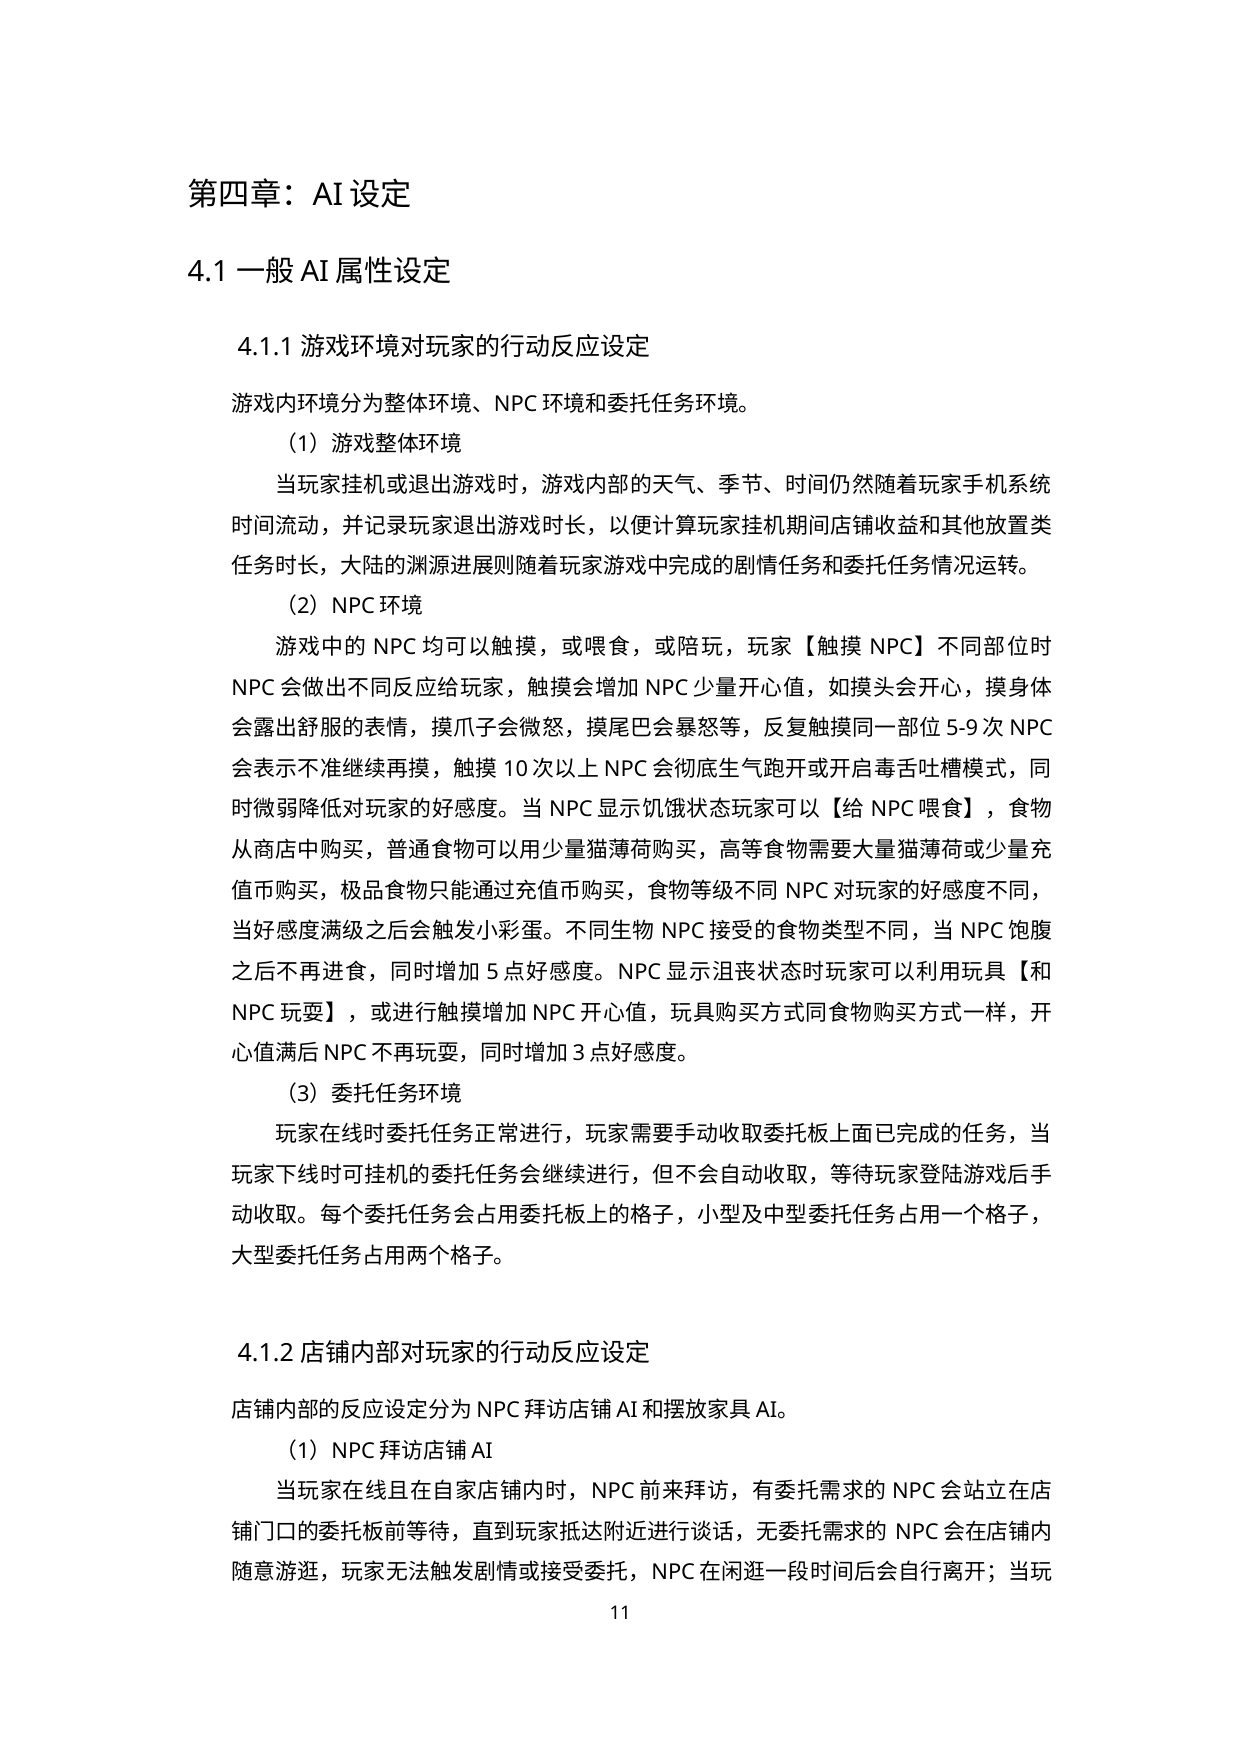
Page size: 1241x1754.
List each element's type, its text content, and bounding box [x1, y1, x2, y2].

text （3）委托任务环境 [231, 1075, 1053, 1108]
text 店铺内部的反应设定分为NPC拜访店铺AI和摆放家具AI。 [187, 1392, 1053, 1424]
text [231, 1473, 1053, 1587]
text 4.1.2 店铺内部对玩家的行动反应设定 [187, 1318, 1053, 1383]
text （1）NPC拜访店铺AI [231, 1432, 1053, 1465]
text （1）游戏整体环境 [231, 426, 1053, 459]
text 玩家在线时委托任务正常进行，玩家需要手动收取委托板上面已完成的任务，当玩家下线时可挂机的委托任务会继续进行，但不会自动收取，等待玩家登陆游戏后手动收取。每个委托任务会占用委托板上的格子，小型及中型委托任务占用一个格子，大型委托任务占用两个格子。 [231, 1116, 1053, 1270]
text （2）NPC环境 [231, 588, 1053, 621]
text 游戏内环境分为整体环境、NPC环境和委托任务环境。 [187, 386, 1053, 418]
text 游戏中的NPC均可以触摸，或喂食，或陪玩，玩家【触摸NPC】不同部位时NPC会做出不同反应给玩家，触摸会增加NPC少量开心值，如摸头会开心，摸身体会露出舒服的表情，摸爪子会微怒，摸尾巴会暴怒等，反复触摸同一部位5-9次NPC会表示不准继续再摸，触摸10次以上NPC会彻底生气跑开或开启毒舌吐槽模式，同时微弱降低对玩家的好感度。当NPC显示饥饿状态玩家可以【给NPC喂食】，食物从商店中购买，普通食物可以用少量猫薄荷购买，高等食物需要大量猫薄荷或少量充值币购买，极品食物只能通过充值币购买，食物等级不同NPC对玩家的好感度不同，当好感度满级之后会触发小彩蛋。不同生物NPC接受的食物类型不同，当NPC饱腹之后不再进食，同时增加5点好感度。NPC显示沮丧状态时玩家可以利用玩具【和NPC玩耍】，或进行触摸增加NPC开心值，玩具购买方式同食物购买方式一样，开心值满后NPC不再玩耍，同时增加3点好感度。 [231, 629, 1053, 1067]
text 第四章：AI设定 [187, 160, 1053, 225]
text 当玩家挂机或退出游戏时，游戏内部的天气、季节、时间仍然随着玩家手机系统时间流动，并记录玩家退出游戏时长，以便计算玩家挂机期间店铺收益和其他放置类任务时长，大陆的渊源进展则随着玩家游戏中完成的剧情任务和委托任务情况运转。 [231, 467, 1053, 580]
text 4.1.1 游戏环境对玩家的行动反应设定 [187, 312, 1053, 377]
text 4.1 一般AI属性设定 [187, 236, 1053, 301]
